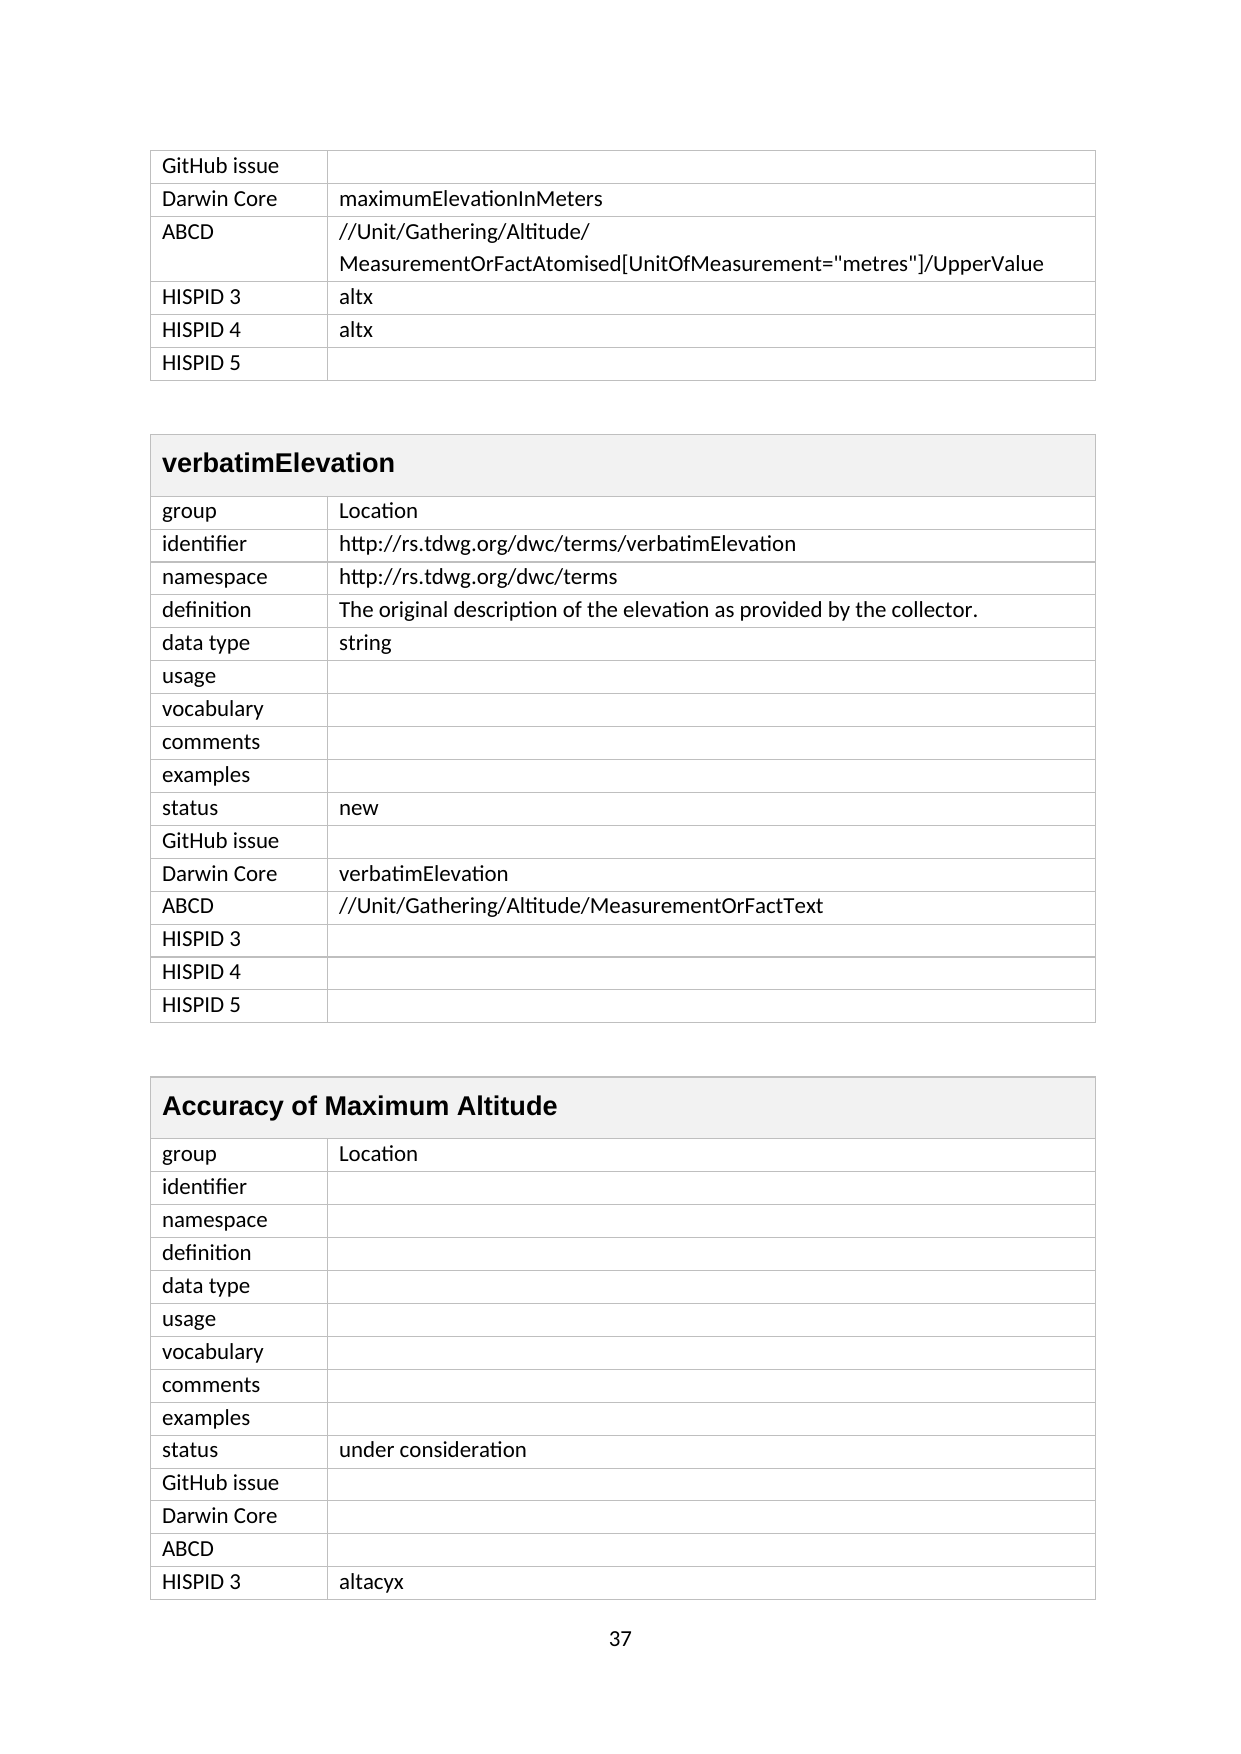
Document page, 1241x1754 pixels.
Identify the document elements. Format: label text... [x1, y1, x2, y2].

table_cell [328, 348, 1095, 380]
table_cell http://rs.tdwg.org/dwc/terms [328, 563, 1095, 594]
table_cell [328, 661, 1095, 693]
table_cell definition [151, 1238, 327, 1270]
table_cell usage [151, 661, 327, 693]
table_header verbatimElevation [151, 435, 1095, 496]
table_cell [328, 1337, 1095, 1369]
table_cell namespace [151, 1205, 327, 1237]
table_cell definition [151, 595, 327, 627]
table_cell examples [151, 1403, 327, 1434]
table_cell [328, 151, 1095, 183]
table_cell identifier [151, 1172, 327, 1204]
table_cell [328, 1172, 1095, 1204]
table_cell ABCD [151, 1534, 327, 1566]
table_cell verbatimElevation [328, 859, 1095, 891]
table_cell status [151, 793, 327, 825]
table_cell [328, 1534, 1095, 1566]
table_cell GitHub issue [151, 151, 327, 183]
table_cell identifier [151, 530, 327, 561]
table_cell [328, 925, 1095, 956]
table_cell [328, 1238, 1095, 1270]
table_cell HISPID 5 [151, 348, 327, 380]
table_cell [328, 694, 1095, 726]
table_cell [328, 958, 1095, 989]
table_cell ABCD [151, 217, 327, 281]
table_cell maximumElevationInMeters [328, 184, 1095, 216]
table_cell [328, 990, 1095, 1022]
table_cell //Unit/Gathering/Altitude/MeasurementOrFactText [328, 892, 1095, 923]
table_cell examples [151, 760, 327, 792]
table_cell vocabulary [151, 694, 327, 726]
table_cell data type [151, 628, 327, 660]
table_cell altacyx [328, 1567, 1095, 1599]
table_cell [328, 1469, 1095, 1500]
table_cell HISPID 3 [151, 925, 327, 956]
table_cell HISPID 4 [151, 958, 327, 989]
table_cell ABCD [151, 892, 327, 923]
table_cell vocabulary [151, 1337, 327, 1369]
table_cell http://rs.tdwg.org/dwc/terms/verbatimElevation [328, 530, 1095, 561]
table_cell GitHub issue [151, 1469, 327, 1500]
table_cell [328, 760, 1095, 792]
table_cell group [151, 1139, 327, 1171]
table_cell HISPID 5 [151, 990, 327, 1022]
table_cell [328, 1370, 1095, 1402]
table_cell data type [151, 1271, 327, 1303]
table_cell HISPID 4 [151, 315, 327, 347]
table_cell [328, 1205, 1095, 1237]
table_cell string [328, 628, 1095, 660]
table_cell HISPID 3 [151, 1567, 327, 1599]
table_cell The original description of the elevation as provided by the collector. [328, 595, 1095, 627]
table_cell Darwin Core [151, 1501, 327, 1533]
table_cell status [151, 1436, 327, 1467]
table_cell altx [328, 282, 1095, 314]
table_cell GitHub issue [151, 826, 327, 858]
table_cell Darwin Core [151, 184, 327, 216]
table_cell [328, 727, 1095, 759]
table_cell Darwin Core [151, 859, 327, 891]
table_cell comments [151, 1370, 327, 1402]
table_cell usage [151, 1304, 327, 1336]
table_cell HISPID 3 [151, 282, 327, 314]
table_cell [328, 1304, 1095, 1336]
table_header Accuracy of Maximum Altitude [151, 1078, 1095, 1138]
table_cell //Unit/Gathering/Altitude/MeasurementOrFactAtomised[UnitOfMeasurement="metres"]/UpperValue [328, 217, 1095, 281]
table_cell [328, 1501, 1095, 1533]
table_cell altx [328, 315, 1095, 347]
table_cell namespace [151, 563, 327, 594]
table_cell Location [328, 497, 1095, 528]
table_cell [328, 1271, 1095, 1303]
table_cell Location [328, 1139, 1095, 1171]
table_cell new [328, 793, 1095, 825]
table_cell under consideration [328, 1436, 1095, 1467]
table_cell [328, 1403, 1095, 1434]
table_cell group [151, 497, 327, 528]
table_cell [328, 826, 1095, 858]
table_cell comments [151, 727, 327, 759]
